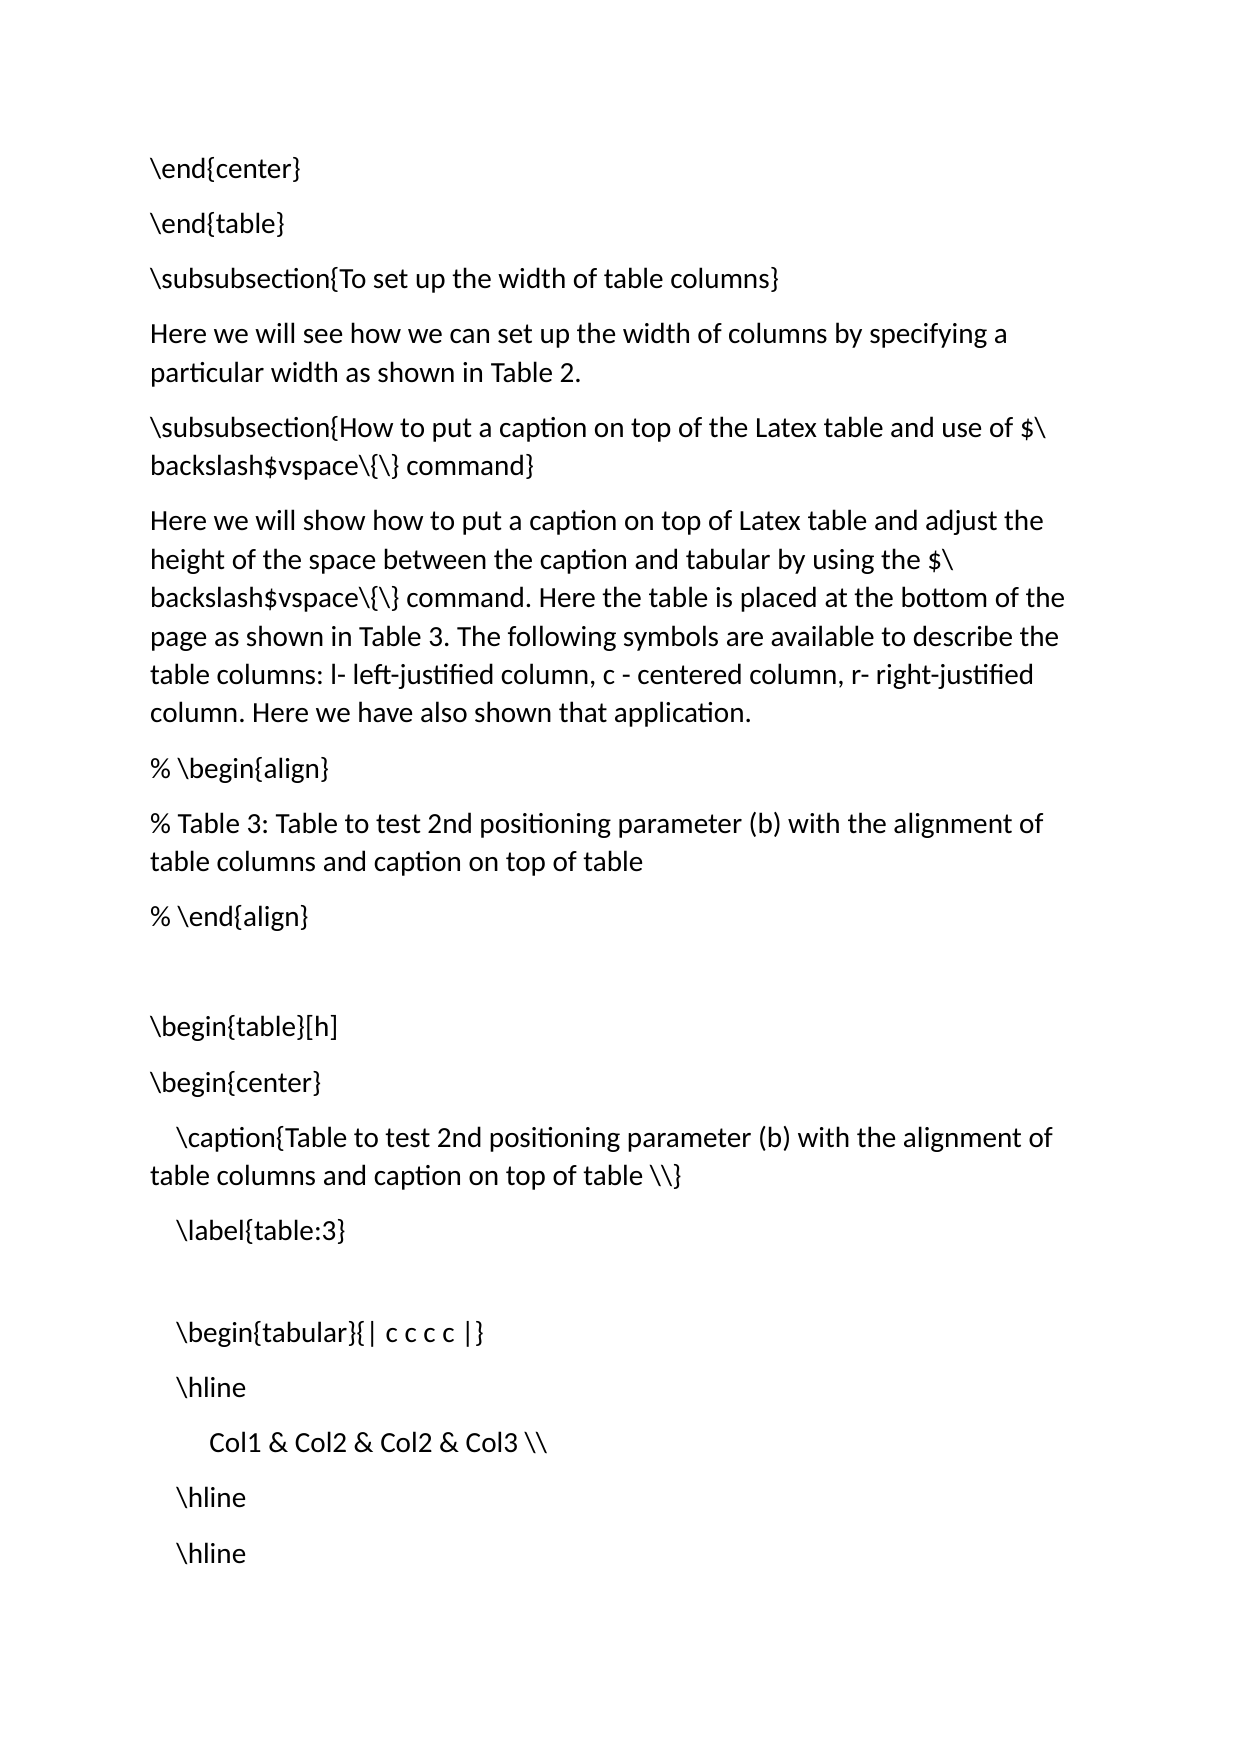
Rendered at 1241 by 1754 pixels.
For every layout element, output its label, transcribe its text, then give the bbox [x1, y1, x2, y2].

text % \end{align} [150, 898, 1090, 934]
text Col1 & Col2 & Col2 & Col3 \\ [150, 1424, 1090, 1460]
text \caption{Table to test 2nd positioning parameter (b) with the alignment of table columns and caption on top of table \\} [150, 1119, 1090, 1193]
text Here we will see how we can set up the width of columns by specifying a particular width as shown in Table 2. [150, 315, 1090, 389]
text \label{table:3} [150, 1212, 1090, 1248]
text \begin{center} [150, 1064, 1090, 1099]
text Here we will show how to put a caption on top of Latex table and adjust the height of the space between the caption and tabular by using the $\backslash$vspace\{\} command. Here the table is placed at the bottom of the page as shown in Table 3. The following symbols are available to describe the table columns: l- left-justified column, c - centered column, r- right-justified column. Here we have also shown that application. [150, 502, 1090, 730]
text \begin{table}[h] [150, 1008, 1090, 1044]
text \end{table} [150, 205, 1090, 241]
text % \begin{align} [150, 750, 1090, 785]
text % Table 3: Table to test 2nd positioning parameter (b) with the alignment of table columns and caption on top of table [150, 805, 1090, 879]
text \subsubsection{To set up the width of table columns} [150, 260, 1090, 296]
text \hline [150, 1535, 1090, 1570]
text \hline [150, 1479, 1090, 1515]
text \end{center} [150, 150, 1090, 186]
text \subsubsection{How to put a caption on top of the Latex table and use of $\backslash$vspace\{\} command} [150, 409, 1090, 483]
text \begin{tabular}{| c c c c |} [150, 1314, 1090, 1350]
text \hline [150, 1369, 1090, 1405]
